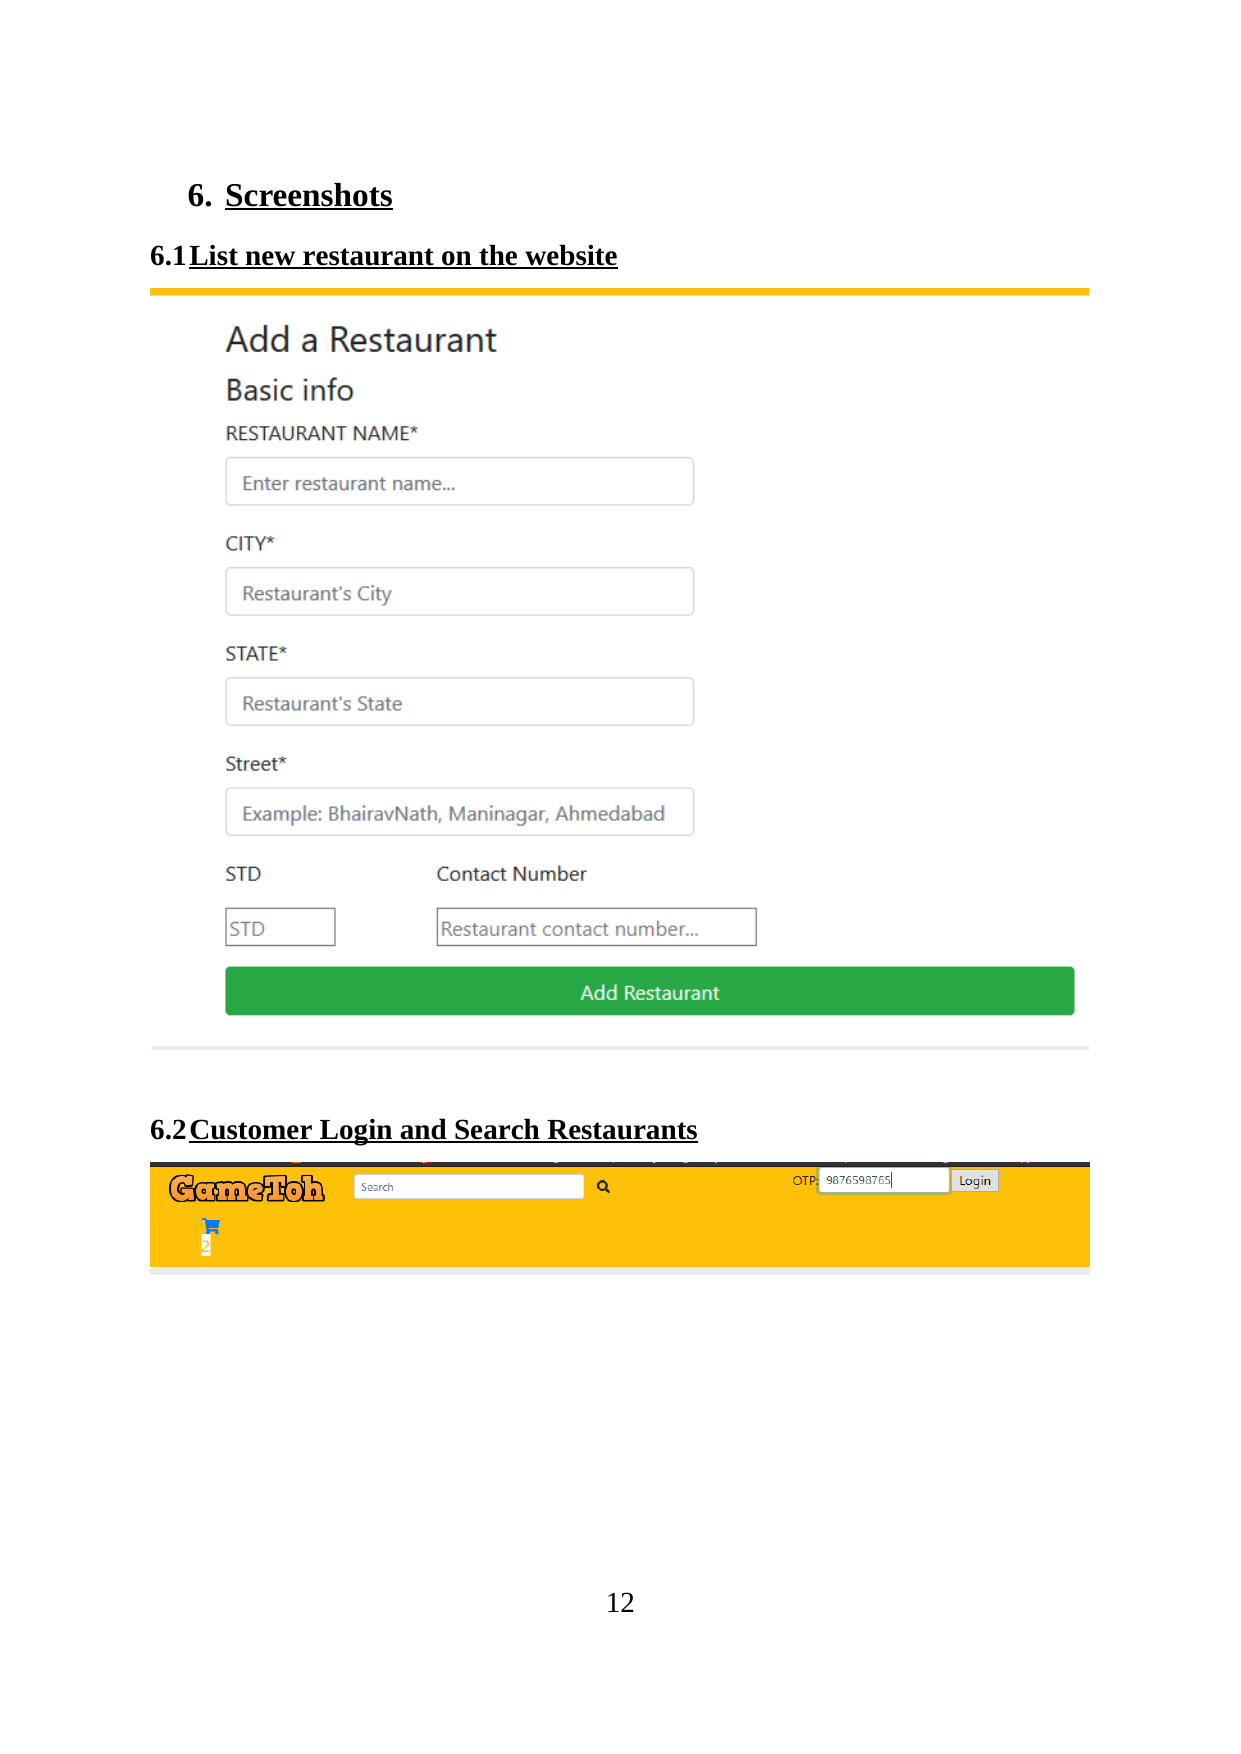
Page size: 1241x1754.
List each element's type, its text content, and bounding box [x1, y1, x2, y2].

subtitle Customer Login and Search Restaurants [150, 1112, 1090, 1146]
picture [150, 1162, 1090, 1275]
picture [150, 288, 1090, 1050]
subtitle List new restaurant on the website [150, 238, 1090, 272]
subtitle Screenshots [187, 175, 1090, 213]
